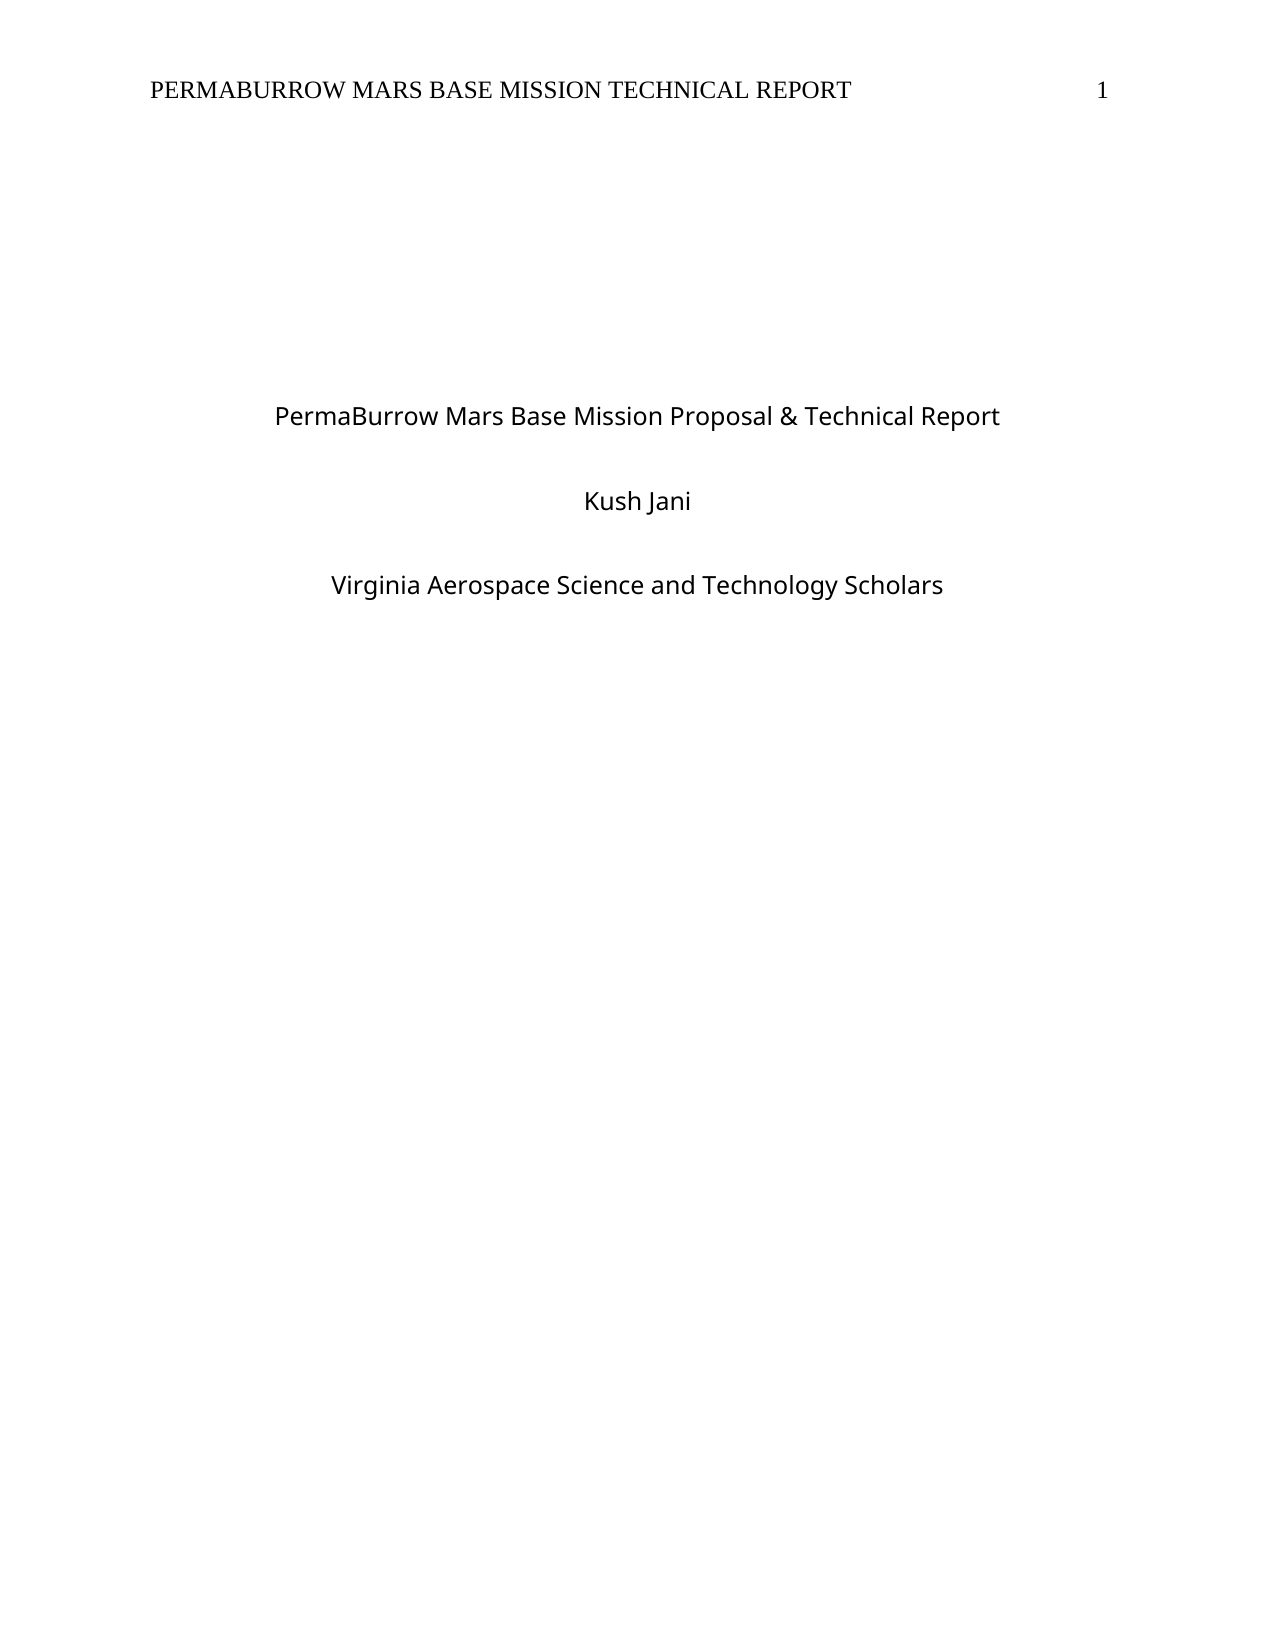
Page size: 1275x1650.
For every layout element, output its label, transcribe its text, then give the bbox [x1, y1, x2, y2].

text PermaBurrow Mars Base Mission Proposal & Technical Report [150, 398, 1125, 432]
text Kush Jani [150, 483, 1125, 517]
text Virginia Aerospace Science and Technology Scholars [150, 568, 1125, 602]
